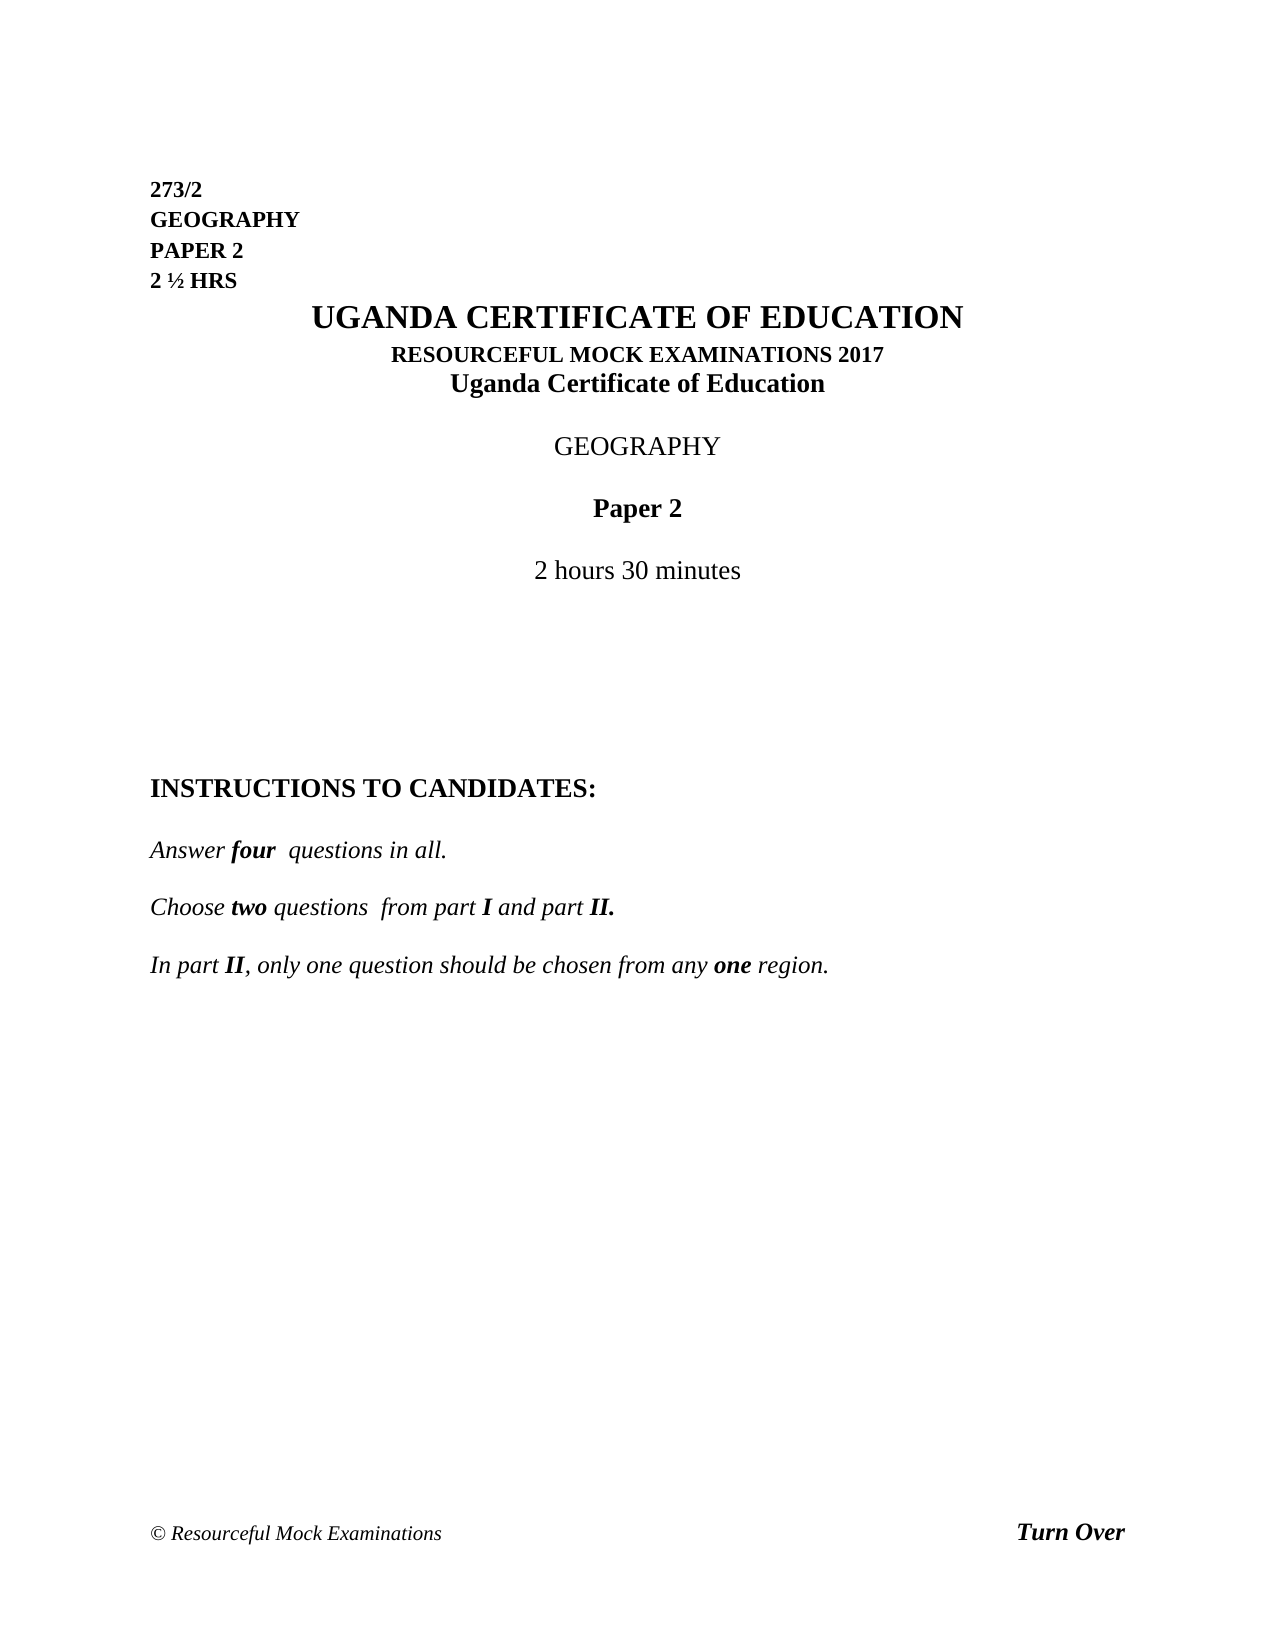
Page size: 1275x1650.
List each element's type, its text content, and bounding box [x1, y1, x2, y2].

text Answer four questions in all. [150, 835, 1125, 863]
text INSTRUCTIONS TO CANDIDATES: [150, 772, 1125, 804]
text 2 hours 30 minutes [150, 554, 1125, 586]
text Uganda Certificate of Education [150, 368, 1125, 399]
text GEOGRAPHY [150, 430, 1125, 461]
text 2 ½ HRS [150, 267, 1125, 293]
text RESOURCEFUL MOCK EXAMINATIONS 2017 [150, 341, 1125, 368]
text 273/2 [150, 176, 1125, 203]
text Choose two questions from part I and part II. [150, 892, 1125, 921]
text UGANDA CERTIFICATE OF EDUCATION [150, 297, 1125, 336]
text In part II, only one question should be chosen from any one region. [150, 950, 1125, 978]
text GEOGRAPHY [150, 207, 1125, 233]
text PAPER 2 [150, 237, 1125, 263]
text Paper 2 [150, 492, 1125, 523]
